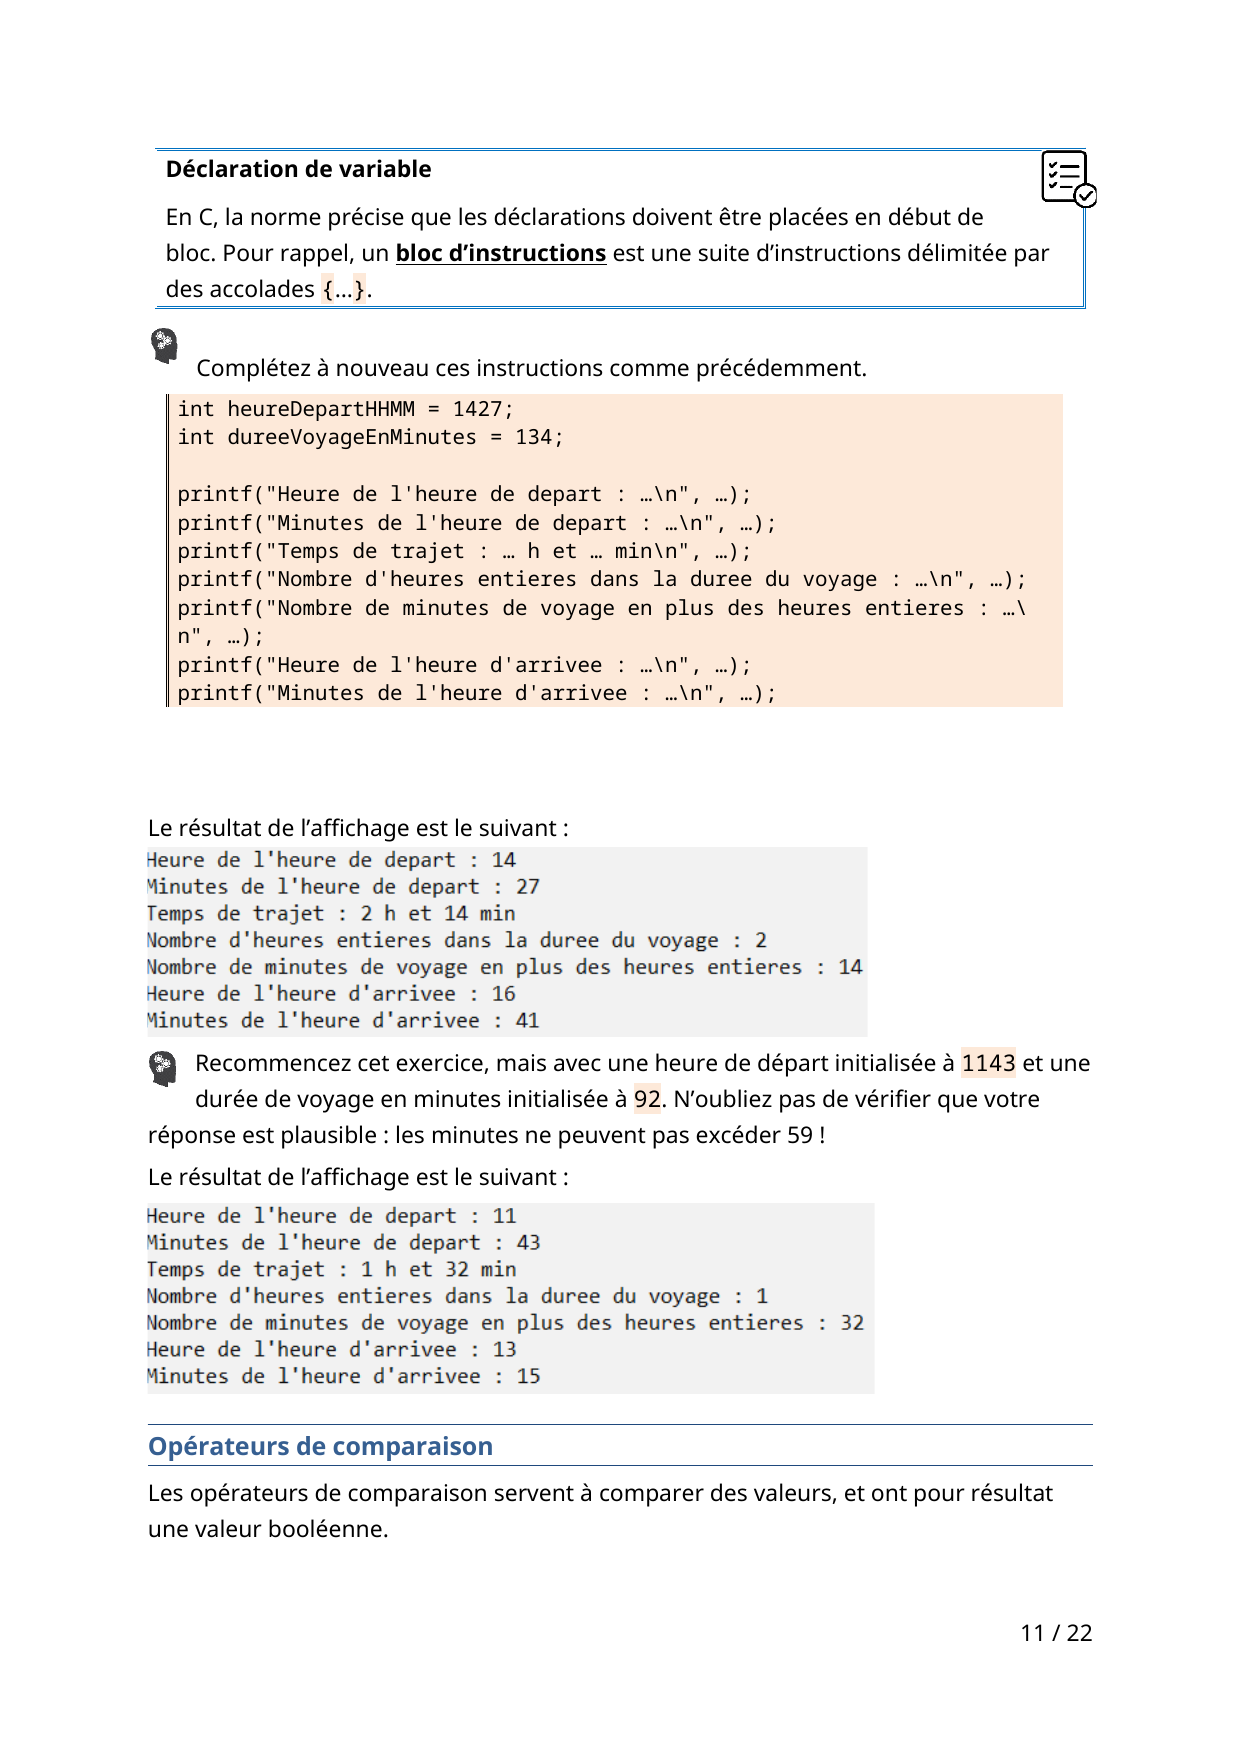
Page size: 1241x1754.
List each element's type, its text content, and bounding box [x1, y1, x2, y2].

text printf("Minutes de l'heure de depart : …\n", …); [169, 508, 1063, 536]
text printf("Heure de l'heure de depart : …\n", …); [169, 479, 1063, 508]
text Le résultat de l’affichage est le suivant : [148, 1161, 1093, 1193]
text Déclaration de variable [157, 151, 1040, 184]
text int dureeVoyageEnMinutes = 134; [169, 422, 1063, 451]
picture [147, 1203, 875, 1394]
text printf("Temps de trajet : … h et … min\n", …); [169, 536, 1063, 564]
text En C, la norme précise que les déclarations doivent être placées en début de bloc. Pour rappel, un bloc d’instructions est une suite d’instructions délimitée par des accolades {…}. [157, 196, 1083, 306]
picture [147, 847, 868, 1037]
text printf("Nombre de minutes de voyage en plus des heures entieres : …\n", …); [169, 593, 1063, 650]
subtitle Opérateurs de comparaison [148, 1425, 1093, 1465]
text printf("Minutes de l'heure d'arrivee : …\n", …); [169, 678, 1063, 707]
text Recommencez cet exercice, mais avec une heure de départ initialisée à 1143 et une durée de voyage en minutes initialisée à 92. N’oubliez pas de vérifier que votre réponse est plausible : les minutes ne peuvent pas excéder 59 ! [148, 1047, 1093, 1150]
text Les opérateurs de comparaison servent à comparer des valeurs, et ont pour résultat une valeur booléenne. [148, 1477, 1093, 1544]
text printf("Heure de l'heure d'arrivee : …\n", …); [169, 650, 1063, 678]
text printf("Nombre d'heures entieres dans la duree du voyage : …\n", …); [169, 564, 1063, 593]
text int heureDepartHHMM = 1427; [169, 394, 1063, 422]
picture [1040, 149, 1097, 206]
text Complétez à nouveau ces instructions comme précédemment. [148, 352, 1093, 383]
